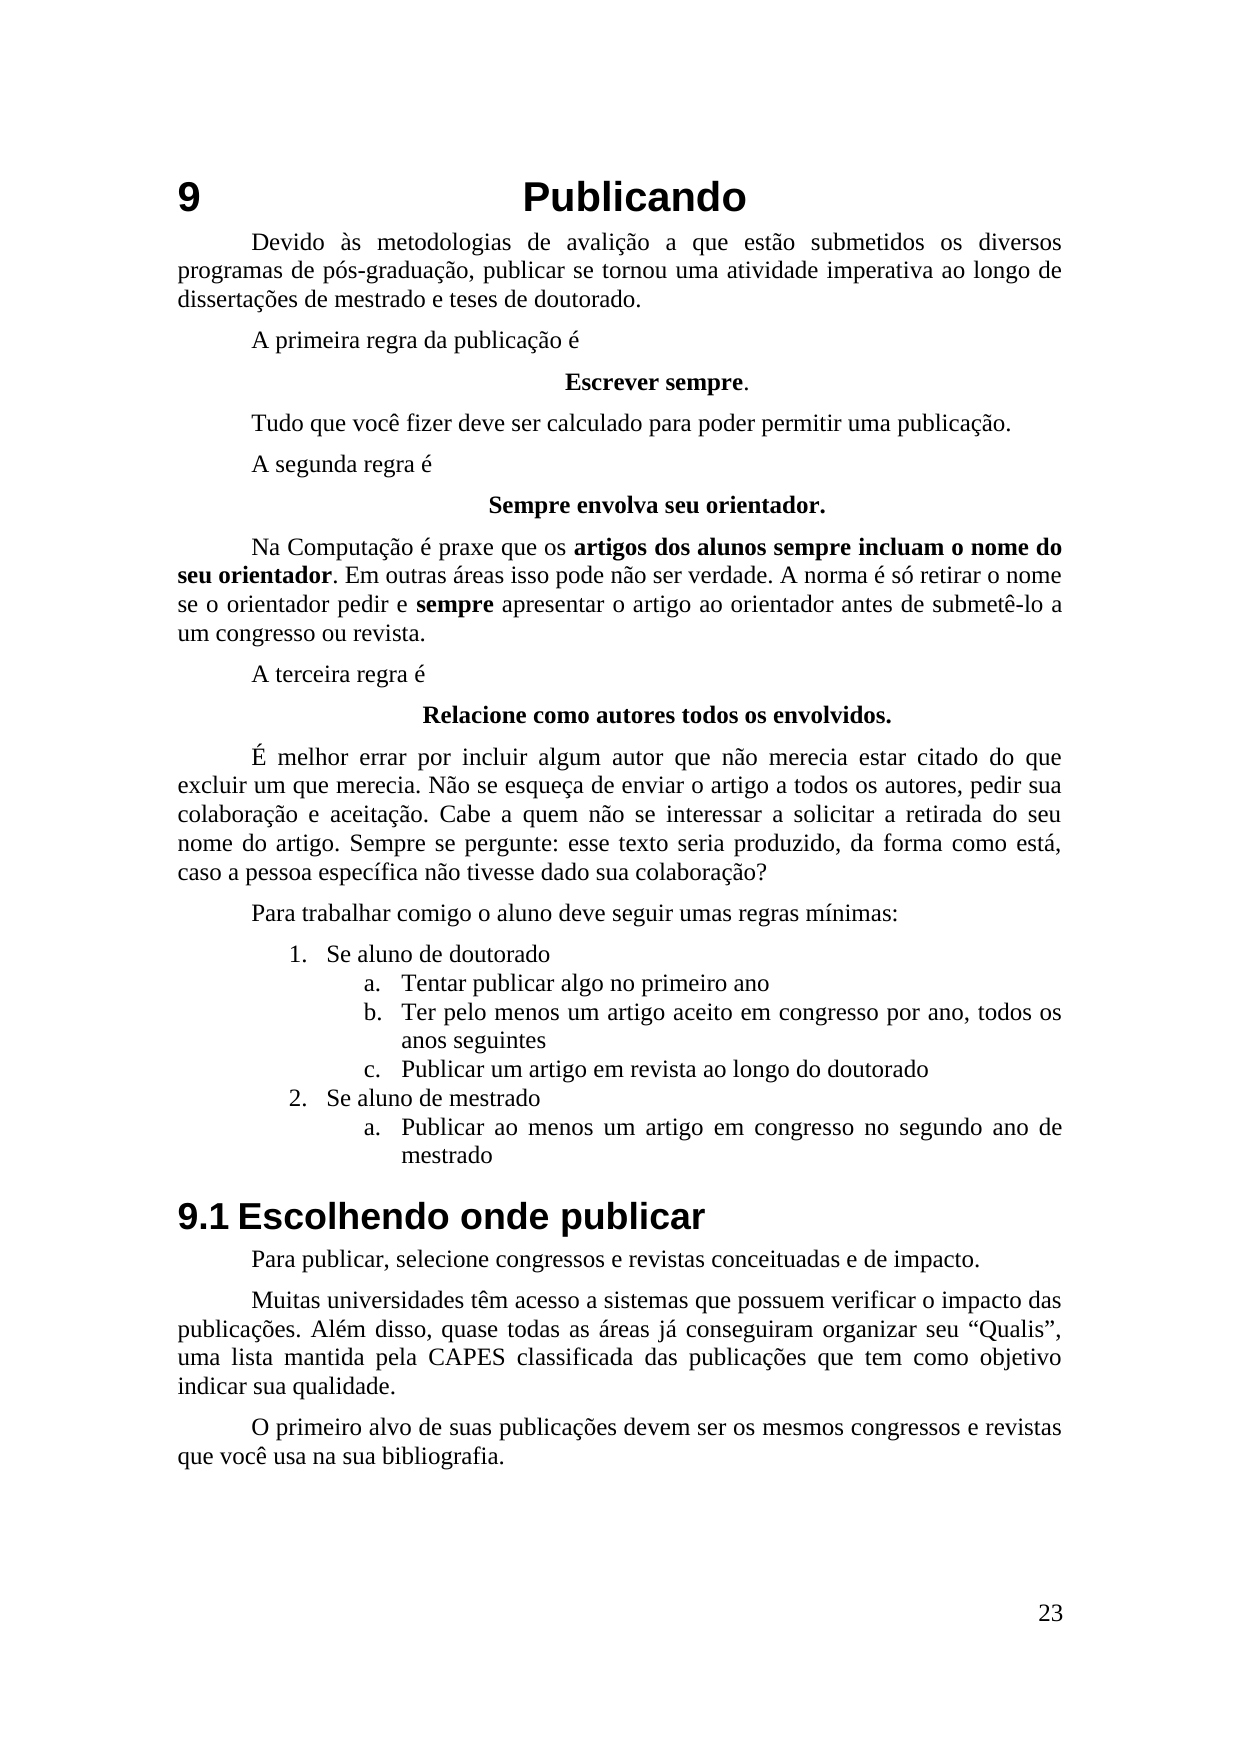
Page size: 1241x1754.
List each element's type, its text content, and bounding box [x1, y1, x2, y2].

text Muitas universidades têm acesso a sistemas que possuem verificar o impacto das publicações. Além disso, quase todas as áreas já conseguiram organizar seu “Qualis”, uma lista mantida pela CAPES classificada das publicações que tem como objetivo indicar sua qualidade. [177, 1285, 1063, 1400]
subtitle Escolhendo onde publicar [177, 1194, 1063, 1237]
text É melhor errar por incluir algum autor que não merecia estar citado do que excluir um que merecia. Não se esqueça de enviar o artigo a todos os autores, pedir sua colaboração e aceitação. Cabe a quem não se interessar a solicitar a retirada do seu nome do artigo. Sempre se pergunte: esse texto seria produzido, da forma como está, caso a pessoa específica não tivesse dado sua colaboração? [177, 742, 1063, 886]
text A terceira regra é [177, 659, 1063, 688]
list Se aluno de doutorado [288, 939, 1063, 968]
text A segunda regra é [177, 449, 1063, 478]
list Se aluno de mestrado [288, 1083, 1063, 1112]
text Devido às metodologias de avalição a que estão submetidos os diversos programas de pós-graduação, publicar se tornou uma atividade imperativa ao longo de dissertações de mestrado e teses de doutorado. [177, 227, 1063, 313]
subtitle Publicando [177, 173, 1063, 221]
text Sempre envolva seu orientador. [177, 491, 1063, 519]
list Tentar publicar algo no primeiro ano [363, 968, 1063, 997]
text Escrever sempre. [177, 367, 1063, 396]
text Tudo que você fizer deve ser calculado para poder permitir uma publicação. [177, 408, 1063, 437]
list Ter pelo menos um artigo aceito em congresso por ano, todos os anos seguintes [363, 997, 1063, 1054]
text O primeiro alvo de suas publicações devem ser os mesmos congressos e revistas que você usa na sua bibliografia. [177, 1412, 1063, 1470]
text Relacione como autores todos os envolvidos. [177, 701, 1063, 729]
text A primeira regra da publicação é [177, 326, 1063, 354]
text Para publicar, selecione congressos e revistas conceituadas e de impacto. [177, 1244, 1063, 1272]
text Na Computação é praxe que os artigos dos alunos sempre incluam o nome do seu orientador. Em outras áreas isso pode não ser verdade. A norma é só retirar o nome se o orientador pedir e sempre apresentar o artigo ao orientador antes de submetê-lo a um congresso ou revista. [177, 532, 1063, 647]
list Publicar ao menos um artigo em congresso no segundo ano de mestrado [363, 1112, 1063, 1169]
list Publicar um artigo em revista ao longo do doutorado [363, 1054, 1063, 1083]
text Para trabalhar comigo o aluno deve seguir umas regras mínimas: [177, 898, 1063, 927]
